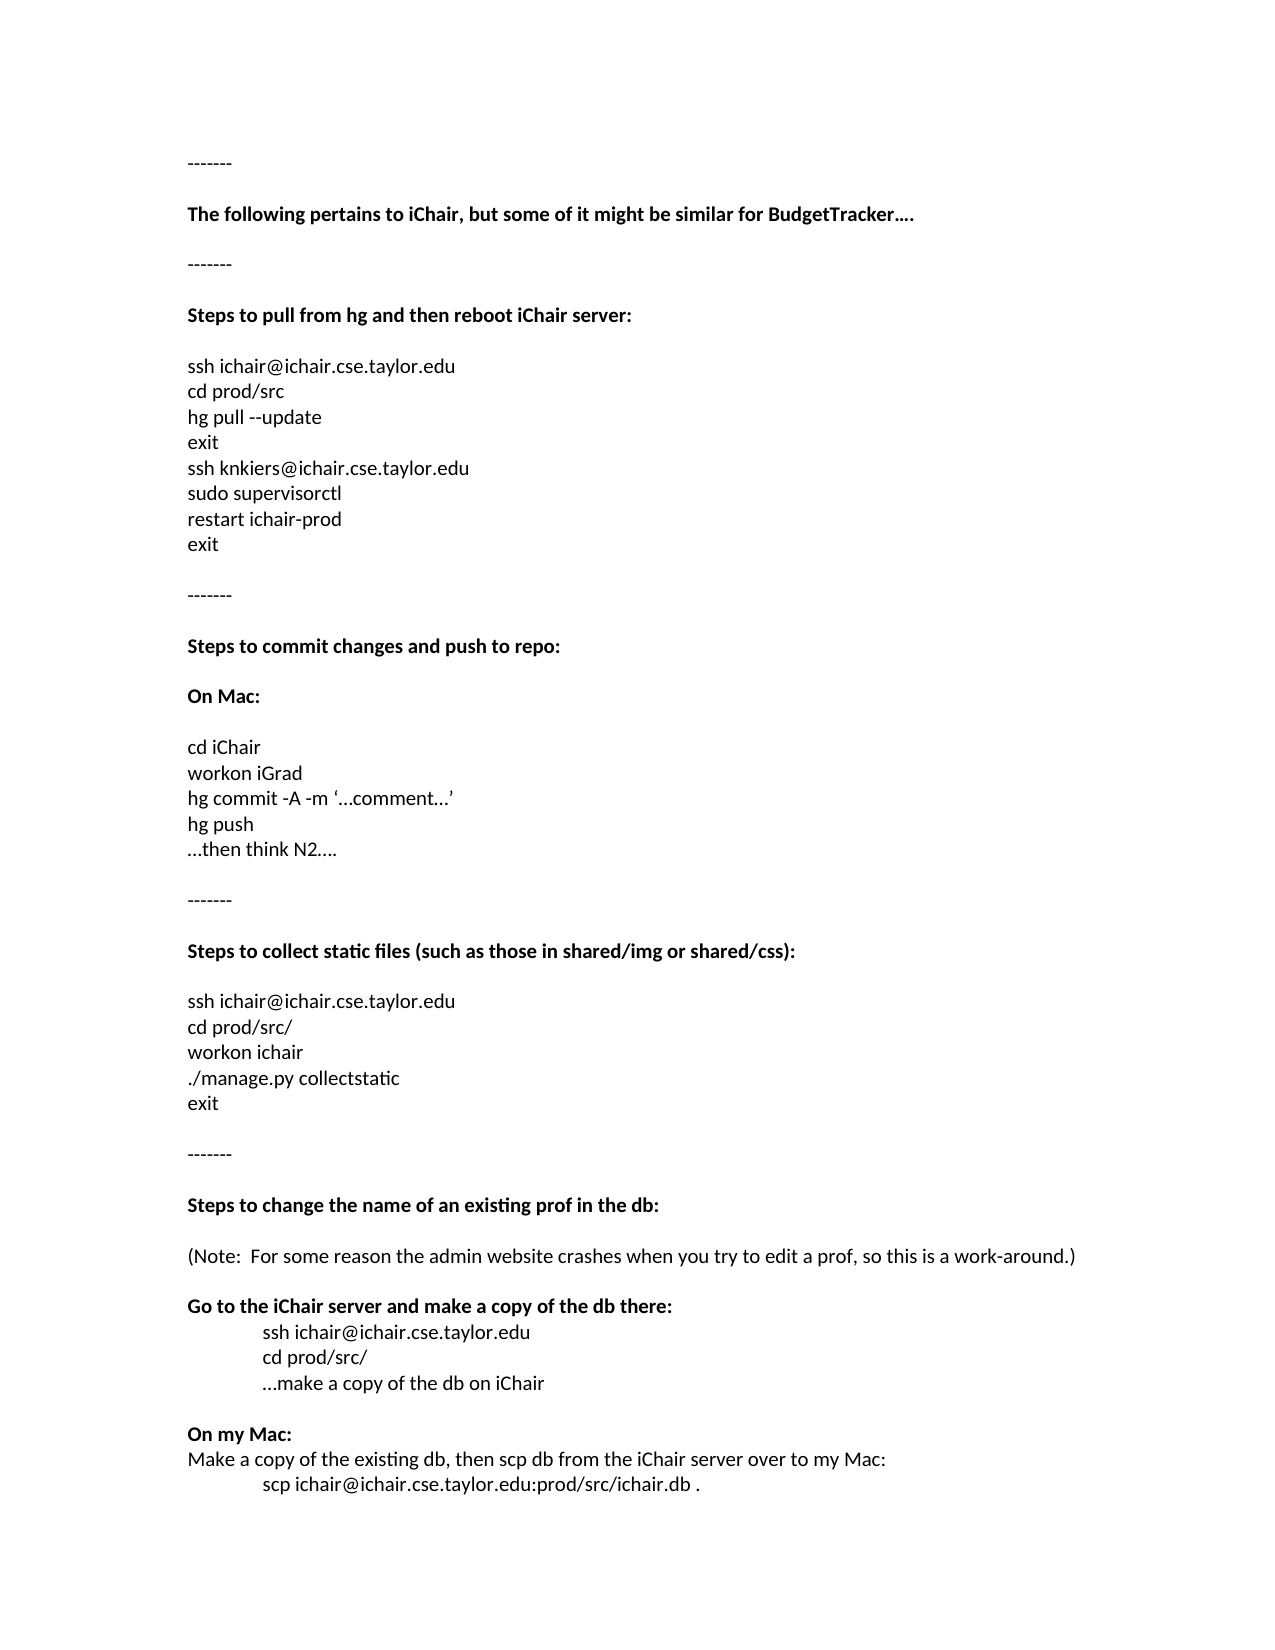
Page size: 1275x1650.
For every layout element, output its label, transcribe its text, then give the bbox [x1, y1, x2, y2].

text hg pull --update [187, 404, 1087, 429]
text ------- [187, 150, 1087, 175]
text hg push [187, 811, 1087, 836]
text Go to the iChair server and make a copy of the db there: [187, 1294, 1087, 1319]
text On my Mac: [187, 1421, 1087, 1446]
text ------- [187, 887, 1087, 912]
text workon ichair [187, 1039, 1087, 1065]
text (Note: For some reason the admin website crashes when you try to edit a prof, so this is a work-around.) [187, 1243, 1087, 1268]
text workon iGrad [187, 760, 1087, 785]
text Steps to pull from hg and then reboot iChair server: [187, 302, 1087, 328]
text ssh ichair@ichair.cse.taylor.edu [187, 1319, 1087, 1344]
text On Mac: [187, 684, 1087, 709]
text exit [187, 429, 1087, 455]
text cd prod/src [187, 379, 1087, 404]
text ssh ichair@ichair.cse.taylor.edu [187, 353, 1087, 379]
text Steps to commit changes and push to repo: [187, 633, 1087, 658]
text scp ichair@ichair.cse.taylor.edu:prod/src/ichair.db . [187, 1472, 1087, 1497]
text hg commit -A -m ‘…comment…’ [187, 785, 1087, 811]
text Steps to collect static files (such as those in shared/img or shared/css): [187, 938, 1087, 963]
text ./manage.py collectstatic [187, 1065, 1087, 1090]
text ------- [187, 1141, 1087, 1167]
text Steps to change the name of an existing prof in the db: [187, 1192, 1087, 1217]
text restart ichair-prod [187, 506, 1087, 531]
text ssh knkiers@ichair.cse.taylor.edu [187, 455, 1087, 480]
text The following pertains to iChair, but some of it might be similar for BudgetTracker…. [187, 201, 1087, 226]
text …make a copy of the db on iChair [187, 1370, 1087, 1395]
text Make a copy of the existing db, then scp db from the iChair server over to my Mac: [187, 1446, 1087, 1472]
text ssh ichair@ichair.cse.taylor.edu [187, 989, 1087, 1014]
text exit [187, 531, 1087, 557]
text …then think N2…. [187, 836, 1087, 862]
text cd prod/src/ [187, 1344, 1087, 1370]
text ------- [187, 582, 1087, 607]
text cd iChair [187, 734, 1087, 760]
text exit [187, 1090, 1087, 1116]
text ------- [187, 252, 1087, 277]
text cd prod/src/ [187, 1014, 1087, 1039]
text sudo supervisorctl [187, 480, 1087, 506]
